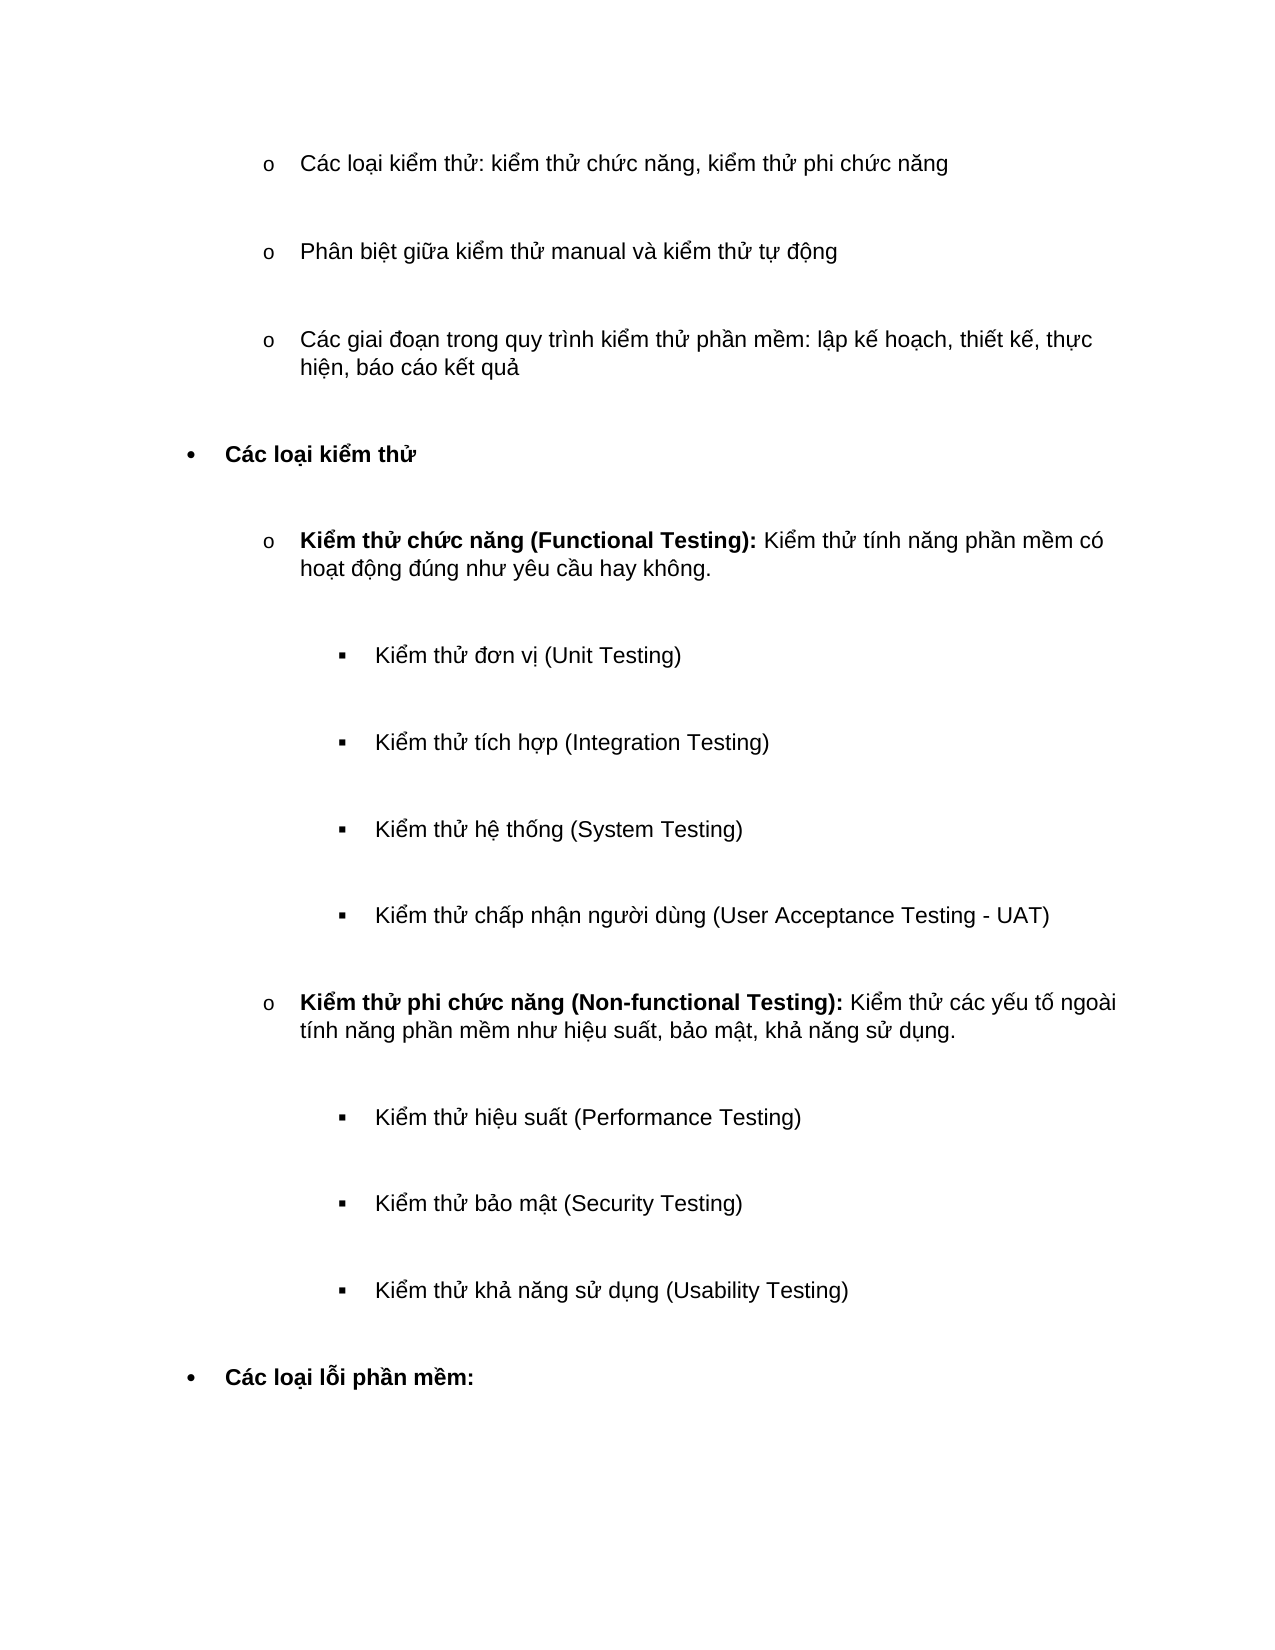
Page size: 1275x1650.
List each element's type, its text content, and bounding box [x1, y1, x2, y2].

list Các loại lỗi phần mềm: [187, 1364, 1125, 1451]
list Phân biệt giữa kiểm thử manual và kiểm thử tự động [262, 238, 1125, 326]
list Các loại kiểm thử [187, 441, 1125, 527]
list Kiểm thử đơn vị (Unit Testing) [337, 642, 1125, 729]
list Kiểm thử phi chức năng (Non-functional Testing): Kiểm thử các yếu tố ngoài tính năng phần mềm như hiệu suất, bảo mật, khả năng sử dụng. [262, 989, 1125, 1103]
list Kiểm thử hiệu suất (Performance Testing) [337, 1103, 1125, 1190]
list Kiểm thử bảo mật (Security Testing) [337, 1190, 1125, 1277]
list Kiểm thử hệ thống (System Testing) [337, 816, 1125, 902]
list Kiểm thử khả năng sử dụng (Usability Testing) [337, 1277, 1125, 1364]
list Kiểm thử chấp nhận người dùng (User Acceptance Testing - UAT) [337, 902, 1125, 989]
list Các giai đoạn trong quy trình kiểm thử phần mềm: lập kế hoạch, thiết kế, thực hiện, báo cáo kết quả [262, 326, 1125, 441]
list Kiểm thử tích hợp (Integration Testing) [337, 729, 1125, 816]
list Các loại kiểm thử: kiểm thử chức năng, kiểm thử phi chức năng [262, 150, 1125, 238]
list Kiểm thử chức năng (Functional Testing): Kiểm thử tính năng phần mềm có hoạt động đúng như yêu cầu hay không. [262, 527, 1125, 642]
